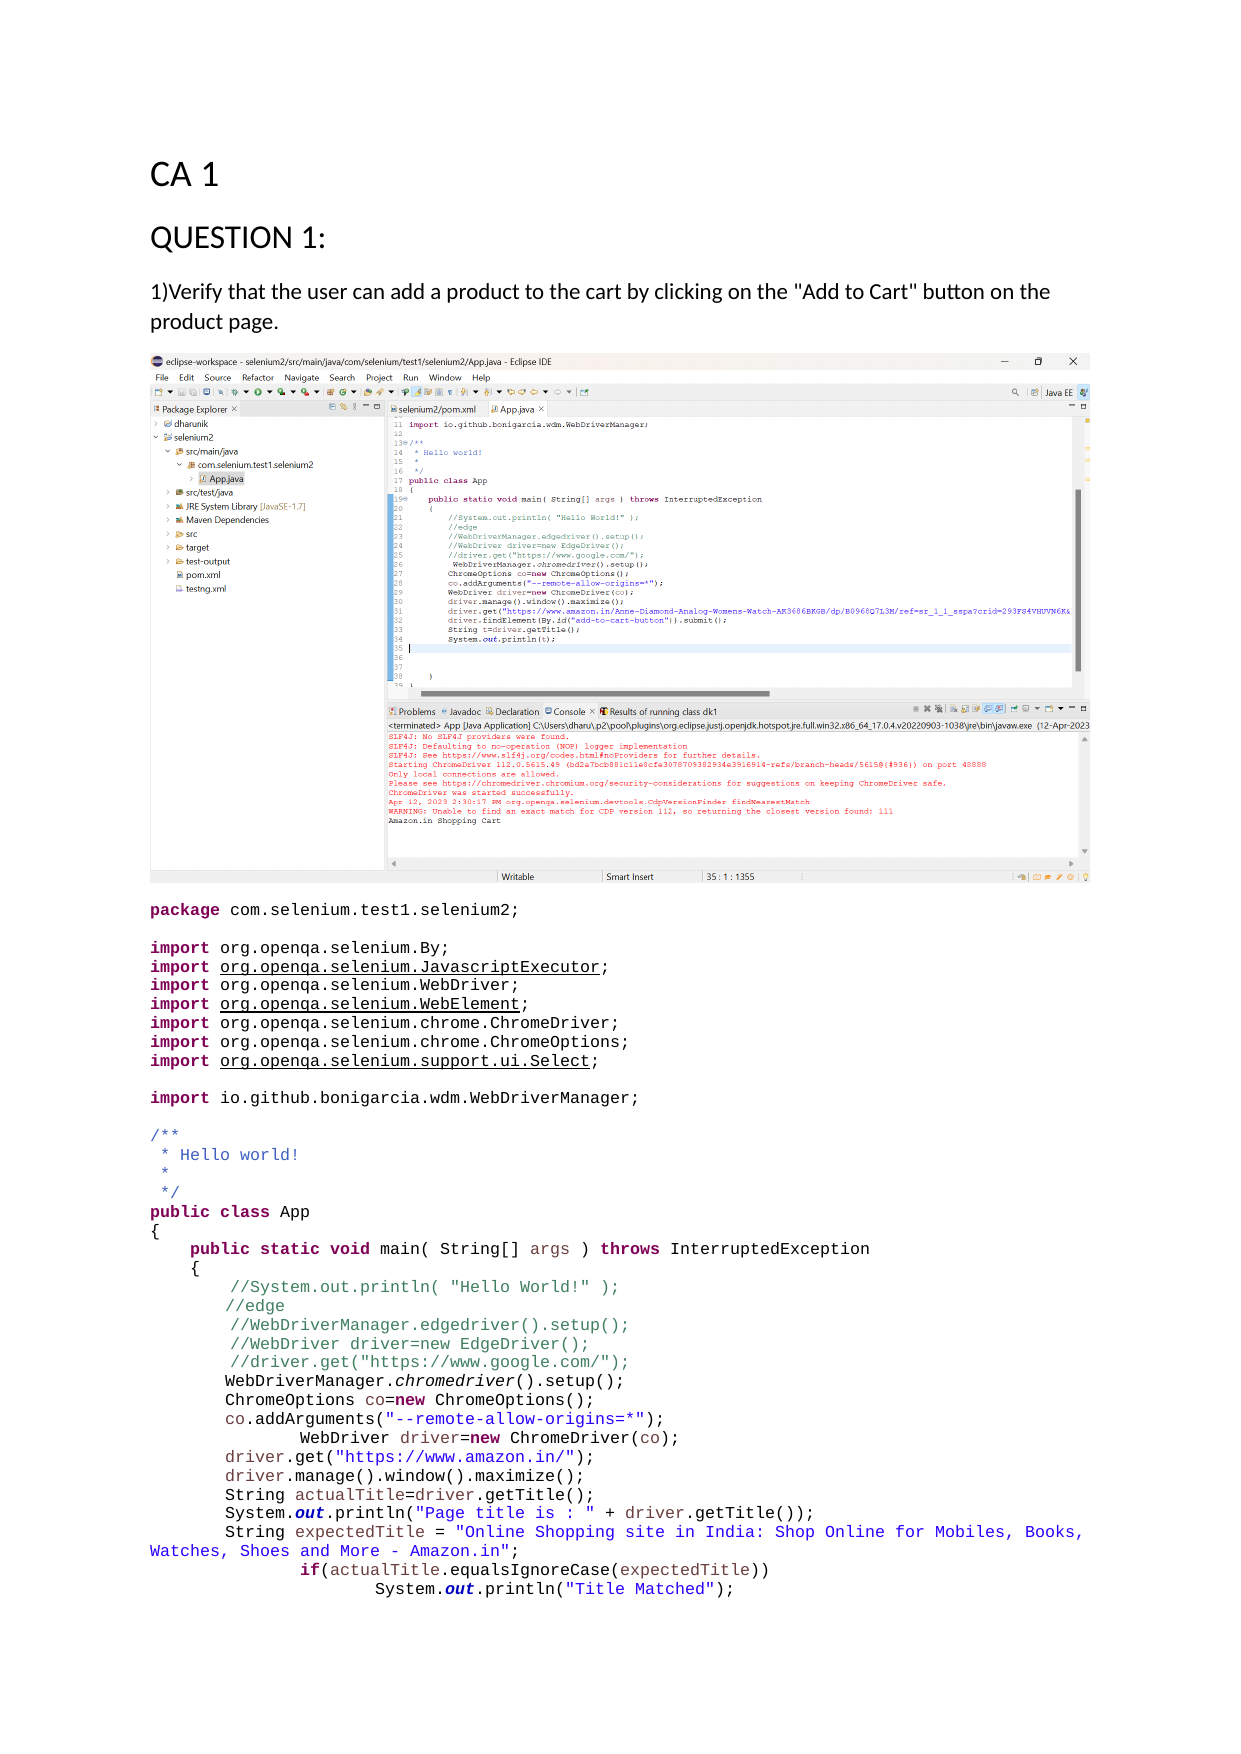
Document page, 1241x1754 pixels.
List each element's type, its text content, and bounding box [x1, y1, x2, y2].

text //edge [150, 1297, 1090, 1316]
text String expectedTitle = "Online Shopping site in India: Shop Online for Mobiles, Books, Watches, Shoes and More - Amazon.in"; [150, 1524, 1090, 1561]
text QUESTION 1: [150, 216, 1090, 257]
text package com.selenium.test1.selenium2; [150, 902, 1090, 920]
text //System.out.println( "Hello World!" ); [150, 1279, 1090, 1297]
text WebDriverManager.chromedriver().setup(); [150, 1373, 1090, 1392]
text import org.openqa.selenium.support.ui.Select; [150, 1052, 1090, 1071]
text public static void main( String[] args ) throws InterruptedException [150, 1241, 1090, 1260]
text import org.openqa.selenium.WebElement; [150, 996, 1090, 1015]
text import org.openqa.selenium.chrome.ChromeDriver; [150, 1015, 1090, 1033]
text */ [150, 1184, 1090, 1203]
text driver.get("https://www.amazon.in/"); [150, 1448, 1090, 1467]
text String actualTitle=driver.getTitle(); [150, 1486, 1090, 1505]
text import org.openqa.selenium.chrome.ChromeOptions; [150, 1033, 1090, 1052]
text if(actualTitle.equalsIgnoreCase(expectedTitle)) [150, 1561, 1090, 1580]
text import org.openqa.selenium.By; [150, 939, 1090, 958]
text * [150, 1166, 1090, 1184]
text //WebDriver driver=new EdgeDriver(); [150, 1335, 1090, 1354]
text //driver.get("https://www.google.com/"); [150, 1354, 1090, 1373]
text { [150, 1222, 1090, 1241]
text //WebDriverManager.edgedriver().setup(); [150, 1316, 1090, 1335]
text import io.github.bonigarcia.wdm.WebDriverManager; [150, 1090, 1090, 1109]
text import org.openqa.selenium.WebDriver; [150, 977, 1090, 996]
text WebDriver driver=new ChromeDriver(co); [150, 1429, 1090, 1448]
text * Hello world! [150, 1147, 1090, 1166]
text /** [150, 1128, 1090, 1147]
text System.out.println("Title Matched"); [150, 1580, 1090, 1599]
text co.addArguments("--remote-allow-origins=*"); [150, 1411, 1090, 1429]
text public class App [150, 1203, 1090, 1222]
picture [150, 353, 1091, 883]
text driver.manage().window().maximize(); [150, 1467, 1090, 1486]
text { [150, 1260, 1090, 1279]
text CA 1 [150, 150, 1090, 196]
text ChromeOptions co=new ChromeOptions(); [150, 1392, 1090, 1411]
text System.out.println("Page title is : " + driver.getTitle()); [150, 1505, 1090, 1524]
text import org.openqa.selenium.JavascriptExecutor; [150, 958, 1090, 977]
text 1)Verify that the user can add a product to the cart by clicking on the "Add to Cart" button on the product page. [150, 277, 1090, 335]
